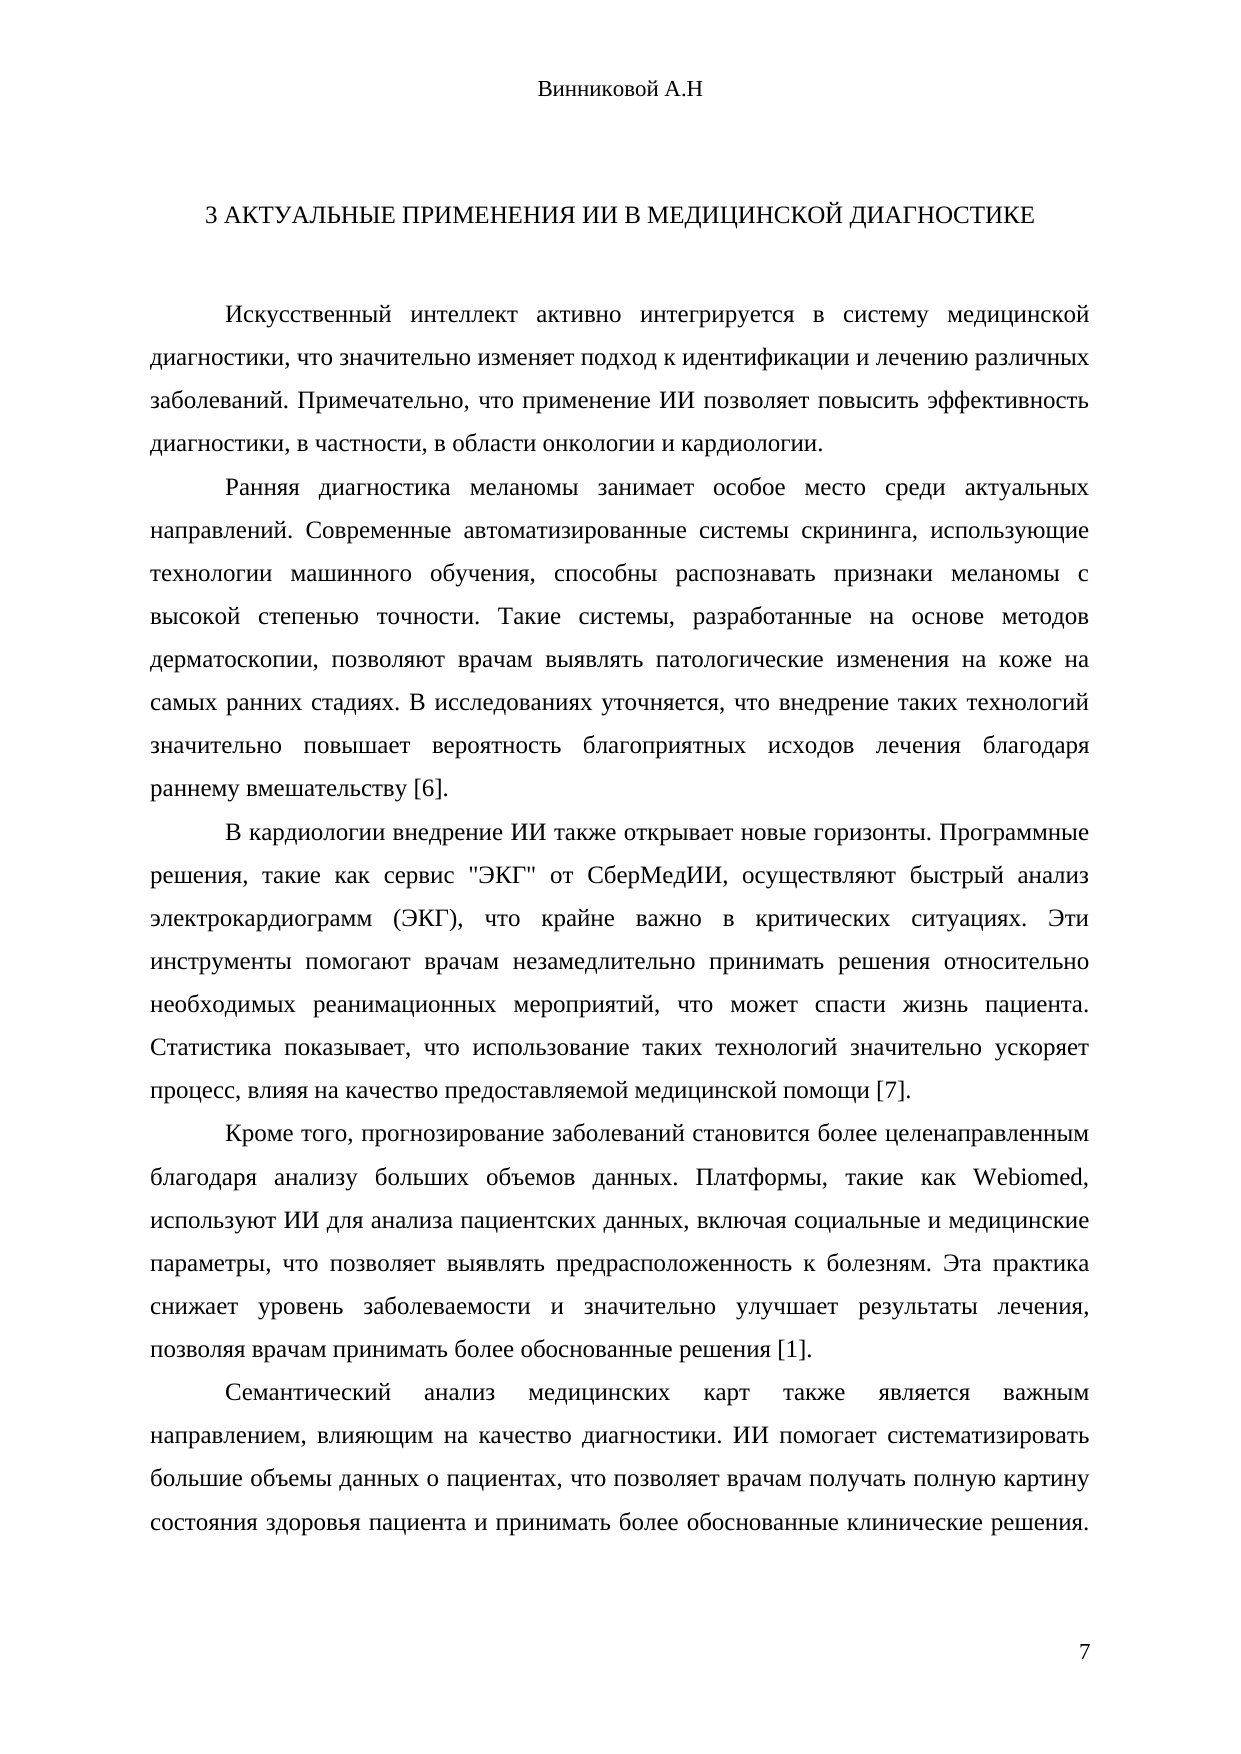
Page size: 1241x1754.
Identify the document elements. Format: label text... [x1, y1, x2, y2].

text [150, 1377, 1090, 1535]
text Искусственный интеллект активно интегрируется в систему медицинской диагностики, что значительно изменяет подход к идентификации и лечению различных заболеваний. Примечательно, что применение ИИ позволяет повысить эффективность диагностики, в частности, в области онкологии и кардиологии. [150, 299, 1090, 457]
text Кроме того, прогнозирование заболеваний становится более целенаправленным благодаря анализу больших объемов данных. Платформы, такие как Webiomed, используют ИИ для анализа пациентских данных, включая социальные и медицинские параметры, что позволяет выявлять предрасположенность к болезням. Эта практика снижает уровень заболеваемости и значительно улучшает результаты лечения, позволяя врачам принимать более обоснованные решения [1]. [150, 1118, 1090, 1363]
text Ранняя диагностика меланомы занимает особое место среди актуальных направлений. Современные автоматизированные системы скрининга, использующие технологии машинного обучения, способны распознавать признаки меланомы с высокой степенью точности. Такие системы, разработанные на основе методов дерматоскопии, позволяют врачам выявлять патологические изменения на коже на самых ранних стадиях. В исследованиях уточняется, что внедрение таких технологий значительно повышает вероятность благоприятных исходов лечения благодаря раннему вмешательству [6]. [150, 472, 1090, 802]
text В кардиологии внедрение ИИ также открывает новые горизонты. Программные решения, такие как сервис "ЭКГ" от СберМедИИ, осуществляют быстрый анализ электрокардиограмм (ЭКГ), что крайне важно в критических ситуациях. Эти инструменты помогают врачам незамедлительно принимать решения относительно необходимых реанимационных мероприятий, что может спасти жизнь пациента. Статистика показывает, что использование таких технологий значительно ускоряет процесс, влияя на качество предоставляемой медицинской помощи [7]. [150, 817, 1090, 1104]
subtitle 3 АКТУАЛЬНЫЕ ПРИМЕНЕНИЯ ИИ В МЕДИЦИНСКОЙ ДИАГНОСТИКЕ [150, 200, 1090, 228]
